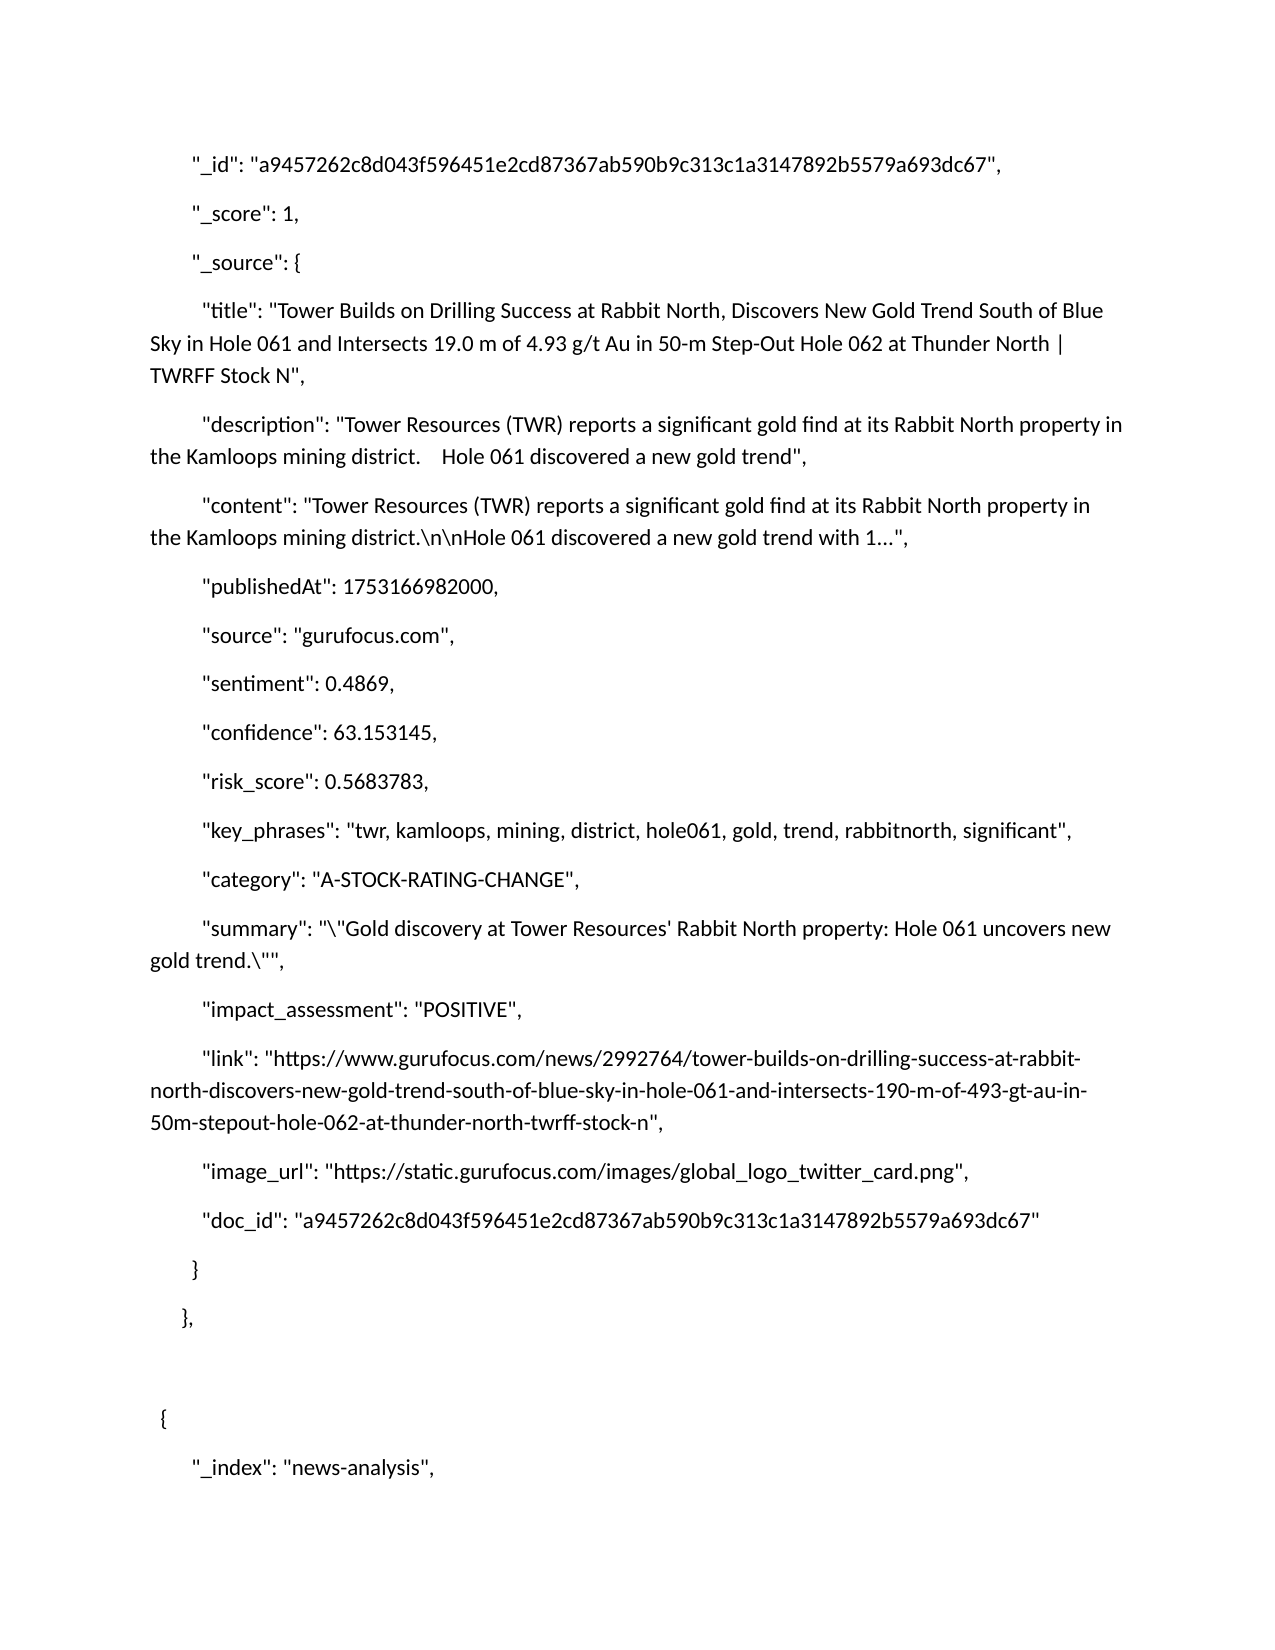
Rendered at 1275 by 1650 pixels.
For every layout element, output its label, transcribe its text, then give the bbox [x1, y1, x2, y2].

text "risk_score": 0.5683783, [150, 767, 1125, 795]
text "_index": "news-analysis", [150, 1453, 1125, 1481]
text }, [150, 1303, 1125, 1332]
text "key_phrases": "twr, kamloops, mining, district, hole061, gold, trend, rabbitnorth, significant", [150, 816, 1125, 844]
text "_source": { [150, 248, 1125, 276]
text "publishedAt": 1753166982000, [150, 572, 1125, 600]
text { [150, 1404, 1125, 1432]
text "doc_id": "a9457262c8d043f596451e2cd87367ab590b9c313c1a3147892b5579a693dc67" [150, 1206, 1125, 1234]
text "source": "gurufocus.com", [150, 621, 1125, 649]
text "_score": 1, [150, 199, 1125, 227]
text "title": "Tower Builds on Drilling Success at Rabbit North, Discovers New Gold Trend South of Blue Sky in Hole 061 and Intersects 19.0 m of 4.93 g/t Au in 50-m Step-Out Hole 062 at Thunder North | TWRFF Stock N", [150, 297, 1125, 389]
text } [150, 1255, 1125, 1283]
text "_id": "a9457262c8d043f596451e2cd87367ab590b9c313c1a3147892b5579a693dc67", [150, 150, 1125, 178]
text "confidence": 63.153145, [150, 718, 1125, 746]
text "summary": "\"Gold discovery at Tower Resources' Rabbit North property: Hole 061 uncovers new gold trend.\"", [150, 914, 1125, 974]
text "description": "Tower Resources (TWR) reports a significant gold find at its Rabbit North property in the Kamloops mining district. Hole 061 discovered a new gold trend", [150, 410, 1125, 470]
text "image_url": "https://static.gurufocus.com/images/global_logo_twitter_card.png", [150, 1157, 1125, 1185]
text "impact_assessment": "POSITIVE", [150, 995, 1125, 1023]
text "sentiment": 0.4869, [150, 669, 1125, 698]
text "content": "Tower Resources (TWR) reports a significant gold find at its Rabbit North property in the Kamloops mining district.\n\nHole 061 discovered a new gold trend with 1...", [150, 491, 1125, 551]
text "link": "https://www.gurufocus.com/news/2992764/tower-builds-on-drilling-success-at-rabbit-north-discovers-new-gold-trend-south-of-blue-sky-in-hole-061-and-intersects-190-m-of-493-gt-au-in-50m-stepout-hole-062-at-thunder-north-twrff-stock-n", [150, 1044, 1125, 1136]
text "category": "A-STOCK-RATING-CHANGE", [150, 865, 1125, 893]
